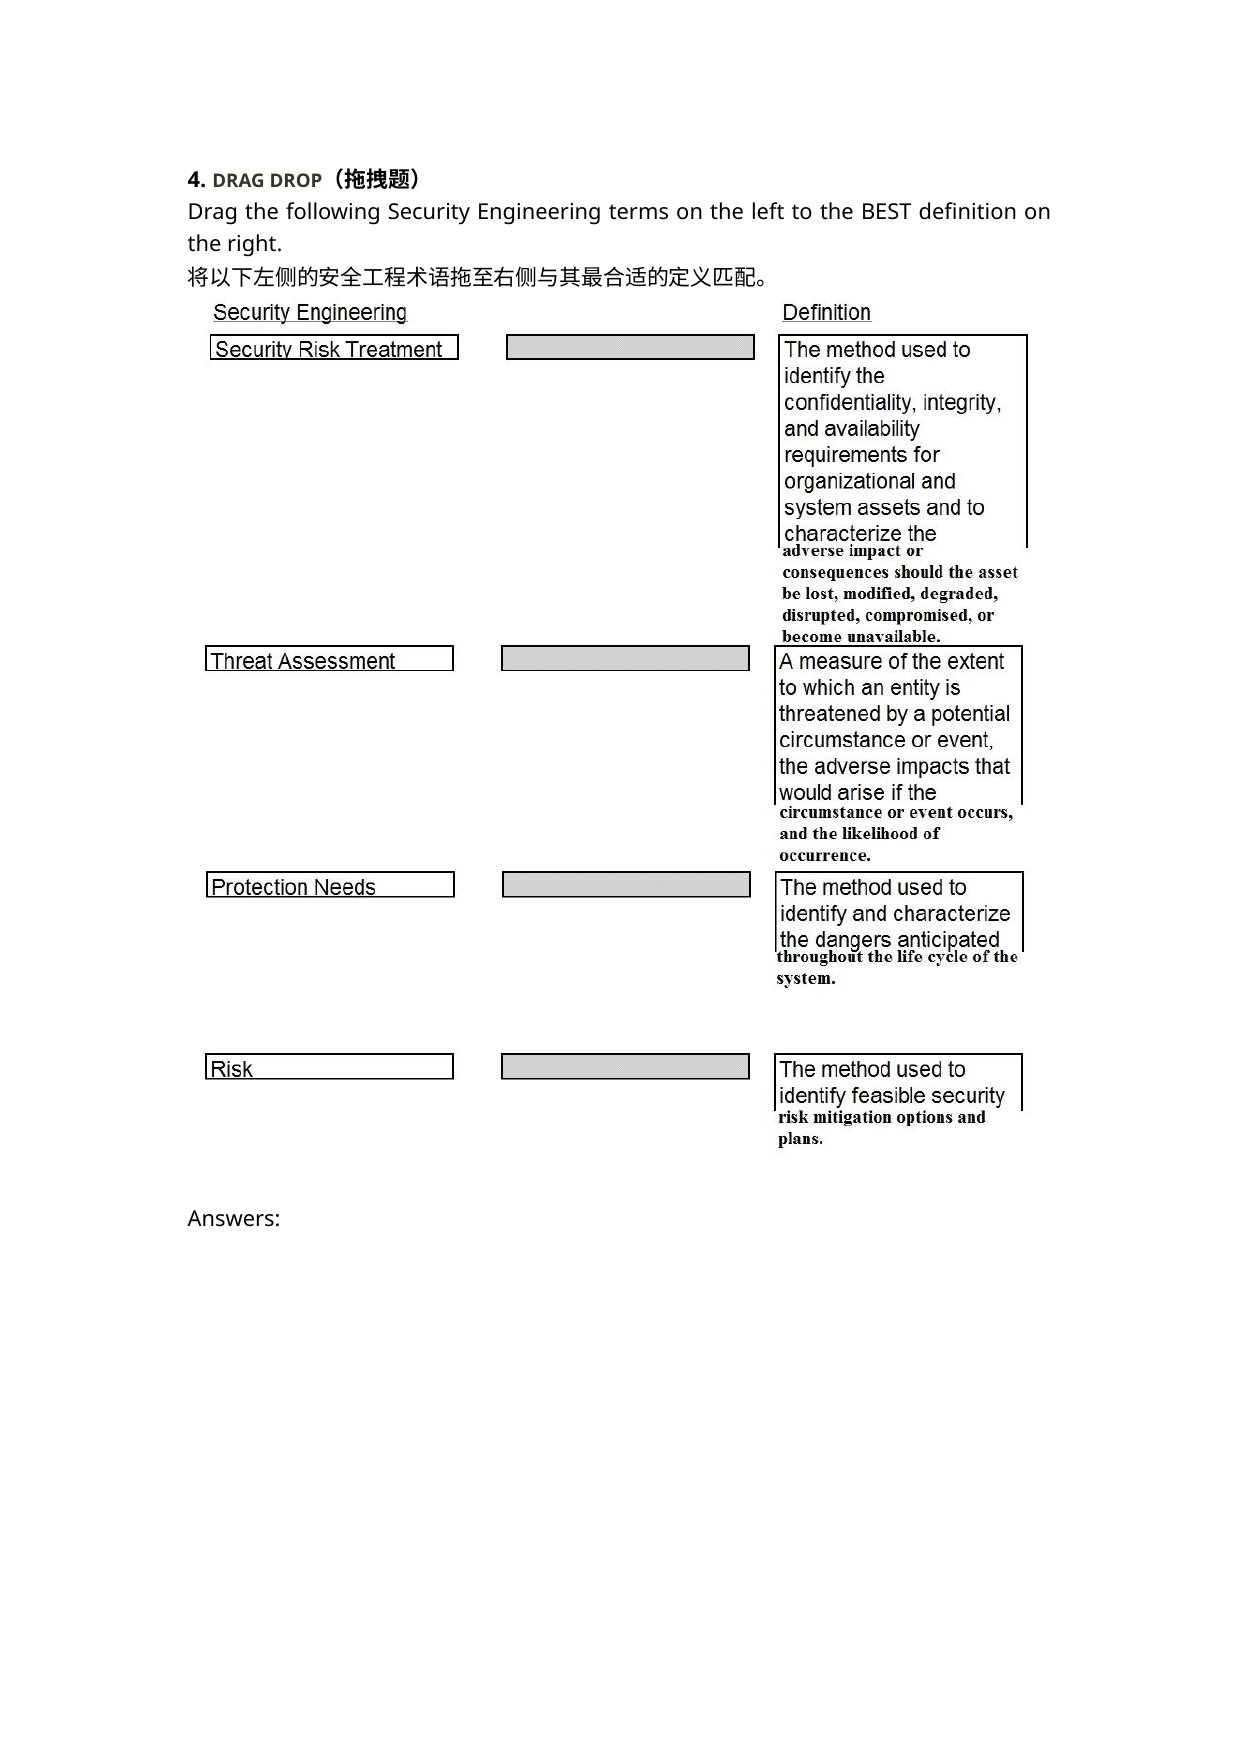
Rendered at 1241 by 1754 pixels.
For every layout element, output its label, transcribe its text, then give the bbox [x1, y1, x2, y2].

text Answers: [187, 1202, 1053, 1234]
picture [196, 292, 1045, 1171]
text 将以下左侧的安全工程术语拖至右侧与其最合适的定义匹配。 [187, 259, 1053, 292]
text 4. DRAG DROP（拖拽题） [187, 162, 1053, 194]
text Drag the following Security Engineering terms on the left to the BEST definition on the right. [187, 194, 1053, 259]
